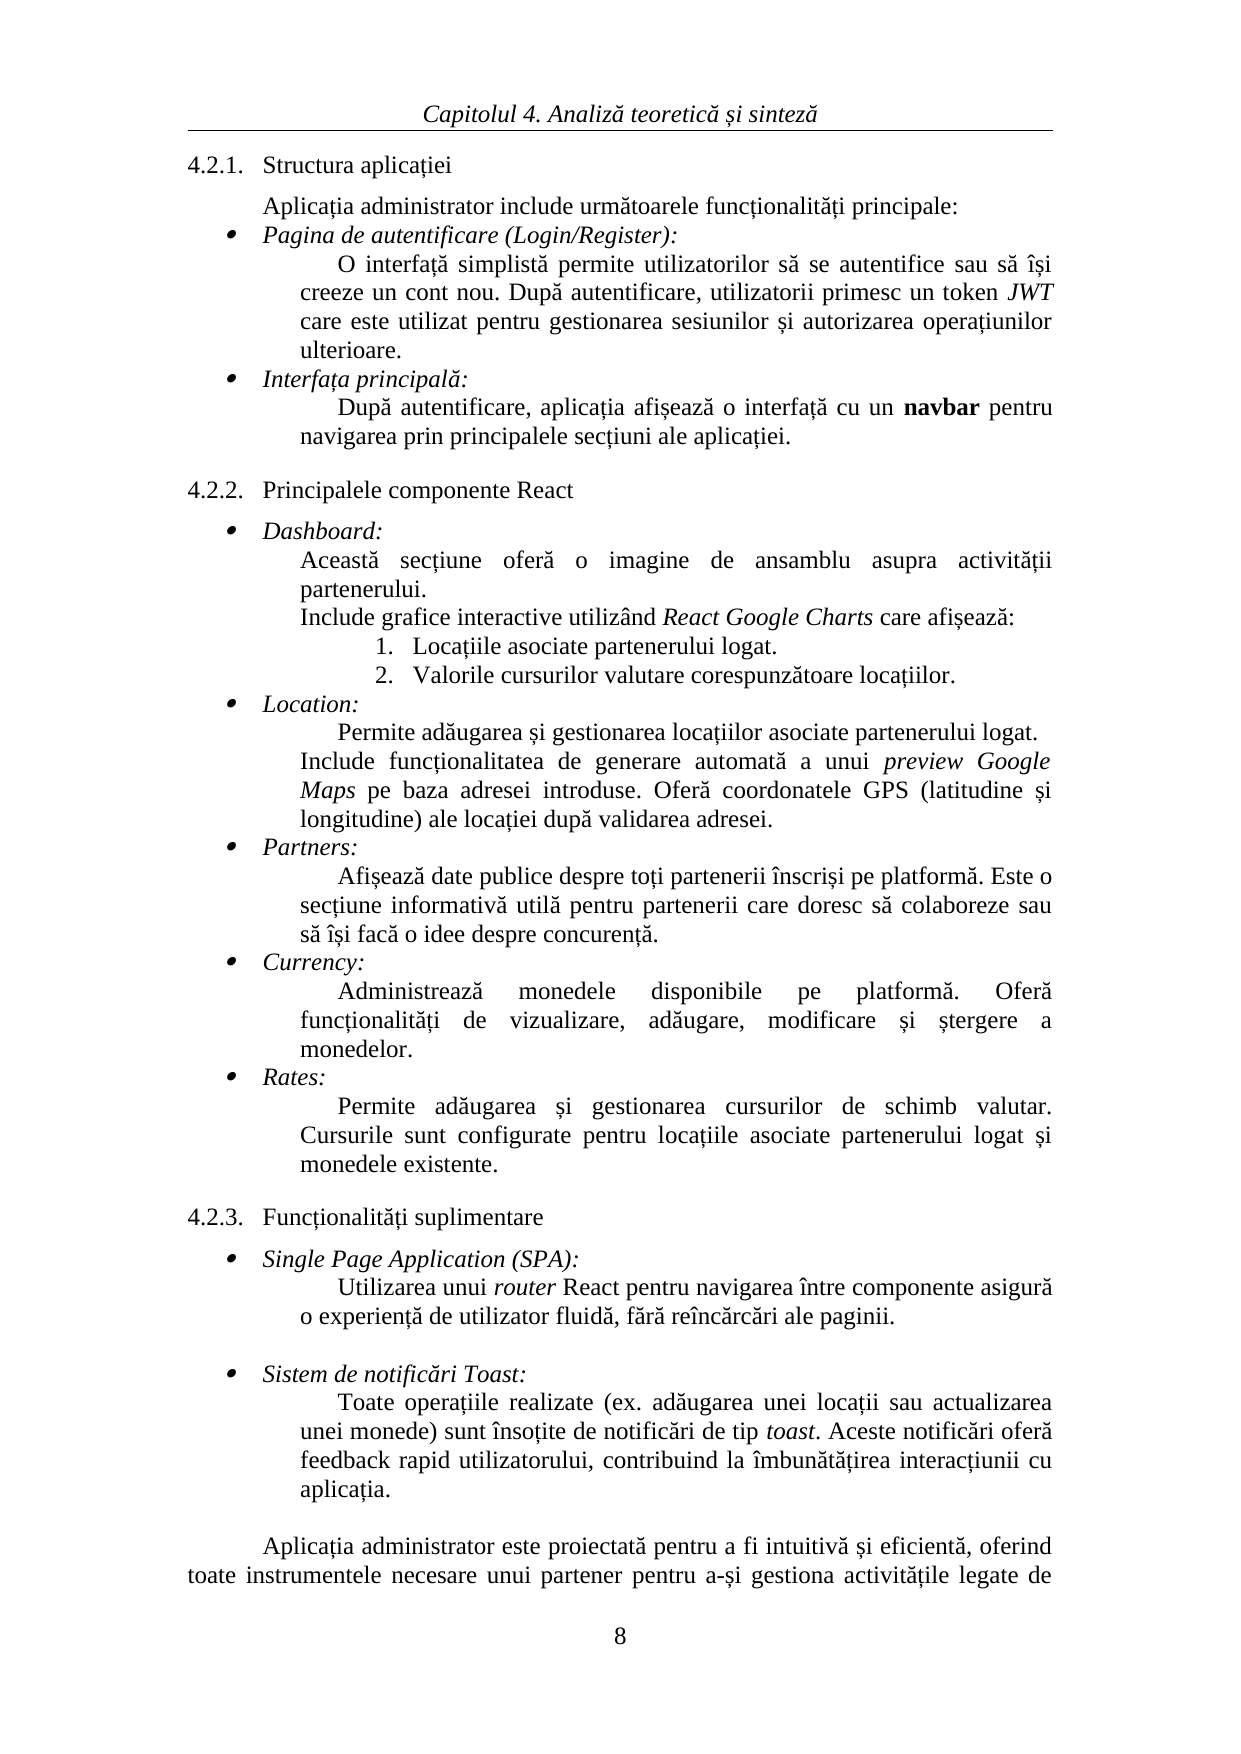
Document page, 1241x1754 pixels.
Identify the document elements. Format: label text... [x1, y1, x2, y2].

list Single Page Application (SPA): [225, 1244, 1053, 1272]
text Administrează monedele disponibile pe platformă. Oferă funcționalități de vizualizare, adăugare, modificare și ștergere a monedelor. [300, 976, 1053, 1062]
text Această secțiune oferă o imagine de ansamblu asupra activității partenerului. [300, 545, 1053, 602]
text Include grafice interactive utilizând React Google Charts care afișează: [300, 602, 1053, 631]
text Permite adăugarea și gestionarea cursurilor de schimb valutar. Cursurile sunt configurate pentru locațiile asociate partenerului logat și monedele existente. [300, 1091, 1053, 1177]
list Rates: [225, 1062, 1053, 1091]
text Afișează date publice despre toți partenerii înscriși pe platformă. Este o secțiune informativă utilă pentru partenerii care doresc să colaboreze sau să își facă o idee despre concurență. [300, 861, 1053, 947]
list Partners: [225, 832, 1053, 861]
text Utilizarea unui router React pentru navigarea între componente asigură o experiență de utilizator fluidă, fără reîncărcări ale paginii. [300, 1272, 1053, 1330]
list Dashboard: [225, 516, 1053, 545]
text După autentificare, aplicația afișează o interfață cu un navbar pentru navigarea prin principalele secțiuni ale aplicației. [300, 392, 1053, 450]
text Permite adăugarea și gestionarea locațiilor asociate partenerului logat. [300, 717, 1053, 746]
list Valorile cursurilor valutare corespunzătoare locațiilor. [375, 660, 1053, 689]
text Aplicația administrator include următoarele funcționalități principale: [187, 191, 1053, 220]
list Locațiile asociate partenerului logat. [375, 631, 1053, 660]
text Include funcționalitatea de generare automată a unui preview Google Maps pe baza adresei introduse. Oferă coordonatele GPS (latitudine și longitudine) ale locației după validarea adresei. [300, 746, 1053, 832]
list Pagina de autentificare (Login/Register): [225, 220, 1053, 249]
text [187, 1531, 1053, 1589]
list Interfața principală: [225, 364, 1053, 392]
text Toate operațiile realizate (ex. adăugarea unei locații sau actualizarea unei monede) sunt însoțite de notificări de tip toast. Aceste notificări oferă feedback rapid utilizatorului, contribuind la îmbunătățirea interacțiunii cu aplicația. [300, 1387, 1053, 1502]
list Sistem de notificări Toast: [225, 1359, 1053, 1387]
list Currency: [225, 947, 1053, 976]
subtitle Structura aplicației [187, 150, 1053, 179]
text O interfață simplistă permite utilizatorilor să se autentifice sau să își creeze un cont nou. După autentificare, utilizatorii primesc un token JWT care este utilizat pentru gestionarea sesiunilor și autorizarea operațiunilor ulterioare. [300, 249, 1053, 364]
list Location: [225, 689, 1053, 717]
subtitle Principalele componente React [187, 475, 1053, 504]
subtitle Funcționalități suplimentare [187, 1202, 1053, 1231]
